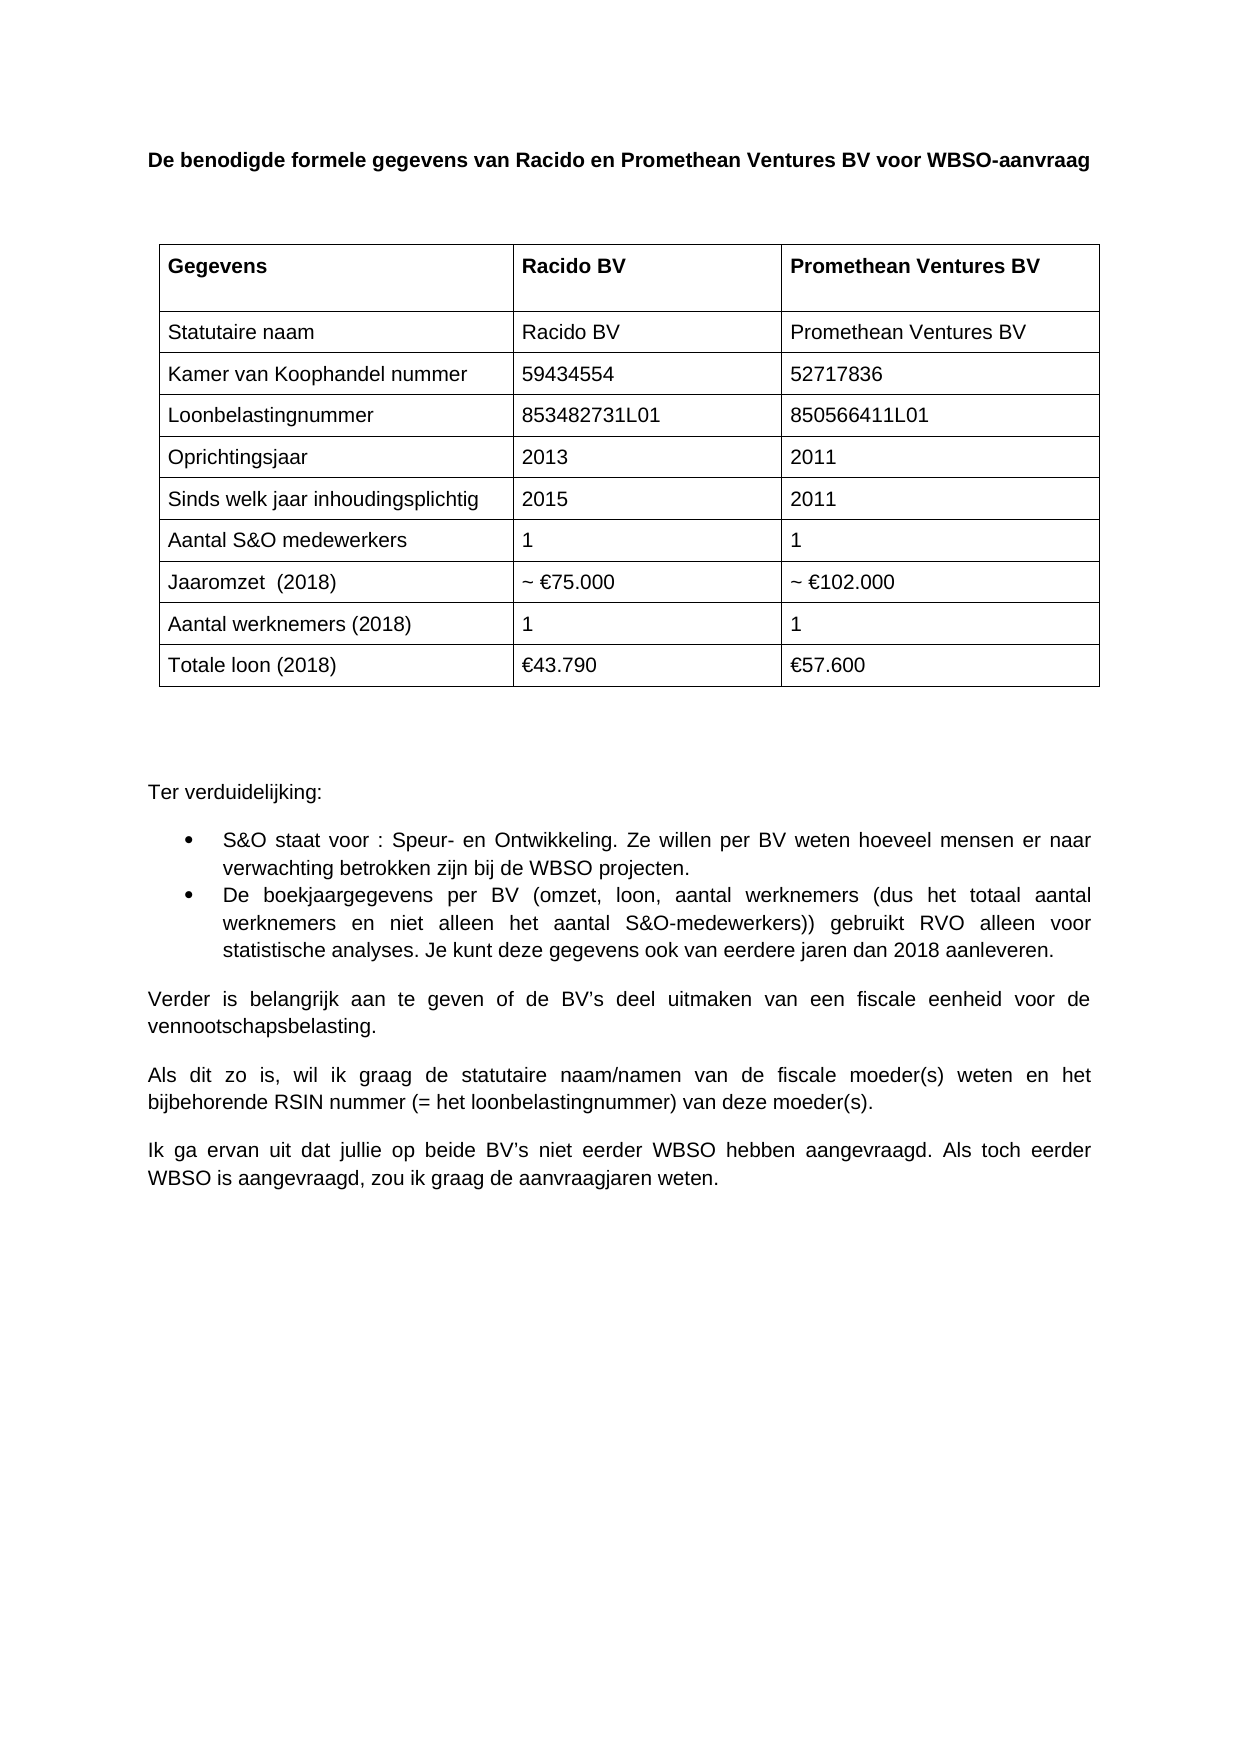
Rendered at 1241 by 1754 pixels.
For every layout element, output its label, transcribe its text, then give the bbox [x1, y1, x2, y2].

table_cell Promethean Ventures BV [782, 312, 1099, 352]
text Ik ga ervan uit dat jullie op beide BV’s niet eerder WBSO hebben aangevraagd. Als toch eerder WBSO is aangevraagd, zou ik graag de aanvraagjaren weten. [148, 1159, 1093, 1211]
table_cell 2013 [514, 437, 781, 477]
table_cell 52717836 [782, 353, 1099, 394]
table_header Racido BV [514, 245, 781, 311]
table_header Promethean Ventures BV [782, 245, 1099, 311]
text Verder is belangrijk aan te geven of de BV’s deel uitmaken van een fiscale eenheid voor de vennootschapsbelasting. [148, 1007, 1093, 1059]
table_cell €43.790 [514, 645, 781, 686]
list De boekjaargegevens per BV (omzet, loon, aantal werknemers (dus het totaal aantal werknemers en niet alleen het aantal S&O-medewerkers)) gebruikt RVO alleen voor statistische analyses. Je kunt deze gegevens ook van eerdere jaren dan 2018 aanleveren. [185, 904, 1093, 983]
table_cell 853482731L01 [514, 395, 781, 436]
table_cell Aantal S&O medewerkers [160, 520, 513, 561]
table_cell Jaaromzet (2018) [160, 562, 513, 602]
table_cell 1 [514, 520, 781, 561]
text De benodigde formele gegevens van Racido en Promethean Ventures BV voor WBSO-aanvraag [148, 148, 1093, 172]
text Als dit zo is, wil ik graag de statutaire naam/namen van de fiscale moeder(s) weten en het bijbehorende RSIN nummer (= het loonbelastingnummer) van deze moeder(s). [148, 1083, 1093, 1135]
table_cell Loonbelastingnummer [160, 395, 513, 436]
table_cell ~ €102.000 [782, 562, 1099, 602]
table_cell 1 [514, 603, 781, 644]
table_cell 2011 [782, 478, 1099, 519]
table_cell 1 [782, 520, 1099, 561]
table_cell Racido BV [514, 312, 781, 352]
table_cell ~ €75.000 [514, 562, 781, 602]
table_cell Totale loon (2018) [160, 645, 513, 686]
table_cell Statutaire naam [160, 312, 513, 352]
table_cell 850566411L01 [782, 395, 1099, 436]
table_cell €57.600 [782, 645, 1099, 686]
table_cell 1 [782, 603, 1099, 644]
text Ter verduidelijking: [148, 780, 1093, 804]
table_cell 2015 [514, 478, 781, 519]
table_cell 59434554 [514, 353, 781, 394]
table_cell 2011 [782, 437, 1099, 477]
table_cell Sinds welk jaar inhoudingsplichtig [160, 478, 513, 519]
table_cell Oprichtingsjaar [160, 437, 513, 477]
table_cell Kamer van Koophandel nummer [160, 353, 513, 394]
list S&O staat voor : Speur- en Ontwikkeling. Ze willen per BV weten hoeveel mensen er naar verwachting betrokken zijn bij de WBSO projecten. [185, 828, 1093, 880]
table_cell Aantal werknemers (2018) [160, 603, 513, 644]
table_header Gegevens [160, 245, 513, 311]
